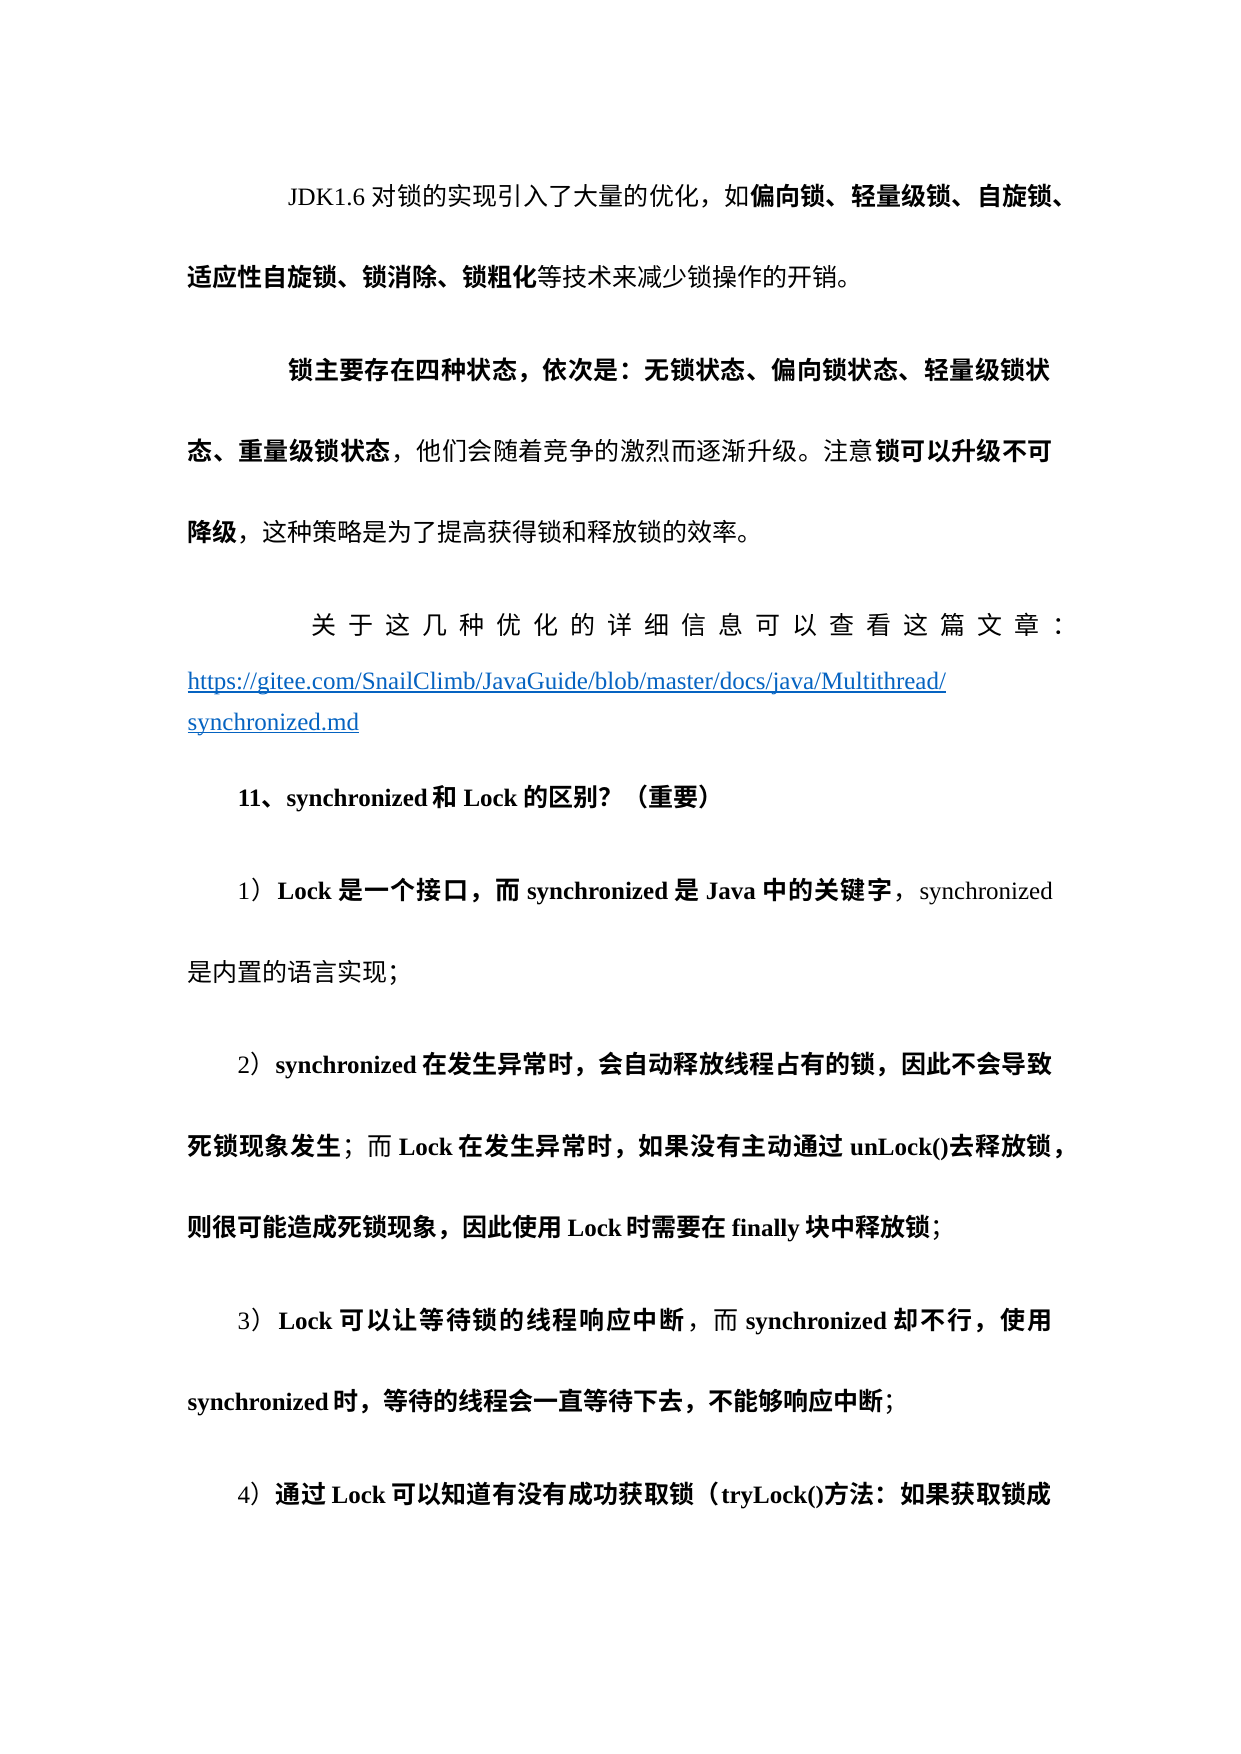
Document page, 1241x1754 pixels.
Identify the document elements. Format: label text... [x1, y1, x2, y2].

text 3）Lock可以让等待锁的线程响应中断，而synchronized却不行，使用synchronized时，等待的线程会一直等待下去，不能够响应中断； [187, 1286, 1053, 1432]
text 11、synchronized和 Lock 的区别？（重要） [187, 763, 1053, 828]
text 1）Lock是一个接口，而synchronized是Java中的关键字，synchronized是内置的语言实现； [187, 856, 1053, 1003]
text 2）synchronized在发生异常时，会自动释放线程占有的锁，因此不会导致死锁现象发生；而Lock在发生异常时，如果没有主动通过unLock()去释放锁，则很可能造成死锁现象，因此使用Lock时需要在finally块中释放锁； [187, 1030, 1053, 1258]
text 锁主要存在四种状态，依次是：无锁状态、偏向锁状态、轻量级锁状态、重量级锁状态，他们会随着竞争的激烈而逐渐升级。注意锁可以升级不可降级，这种策略是为了提高获得锁和释放锁的效率。 [187, 336, 1053, 563]
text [187, 1460, 1053, 1525]
text 关于这几种优化的详细信息可以查看这篇文章：https://gitee.com/SnailClimb/JavaGuide/blob/master/docs/java/Multithread/synchronized.md [187, 591, 1053, 738]
text JDK1.6 对锁的实现引入了大量的优化，如偏向锁、轻量级锁、自旋锁、适应性自旋锁、锁消除、锁粗化等技术来减少锁操作的开销。 [187, 162, 1053, 308]
